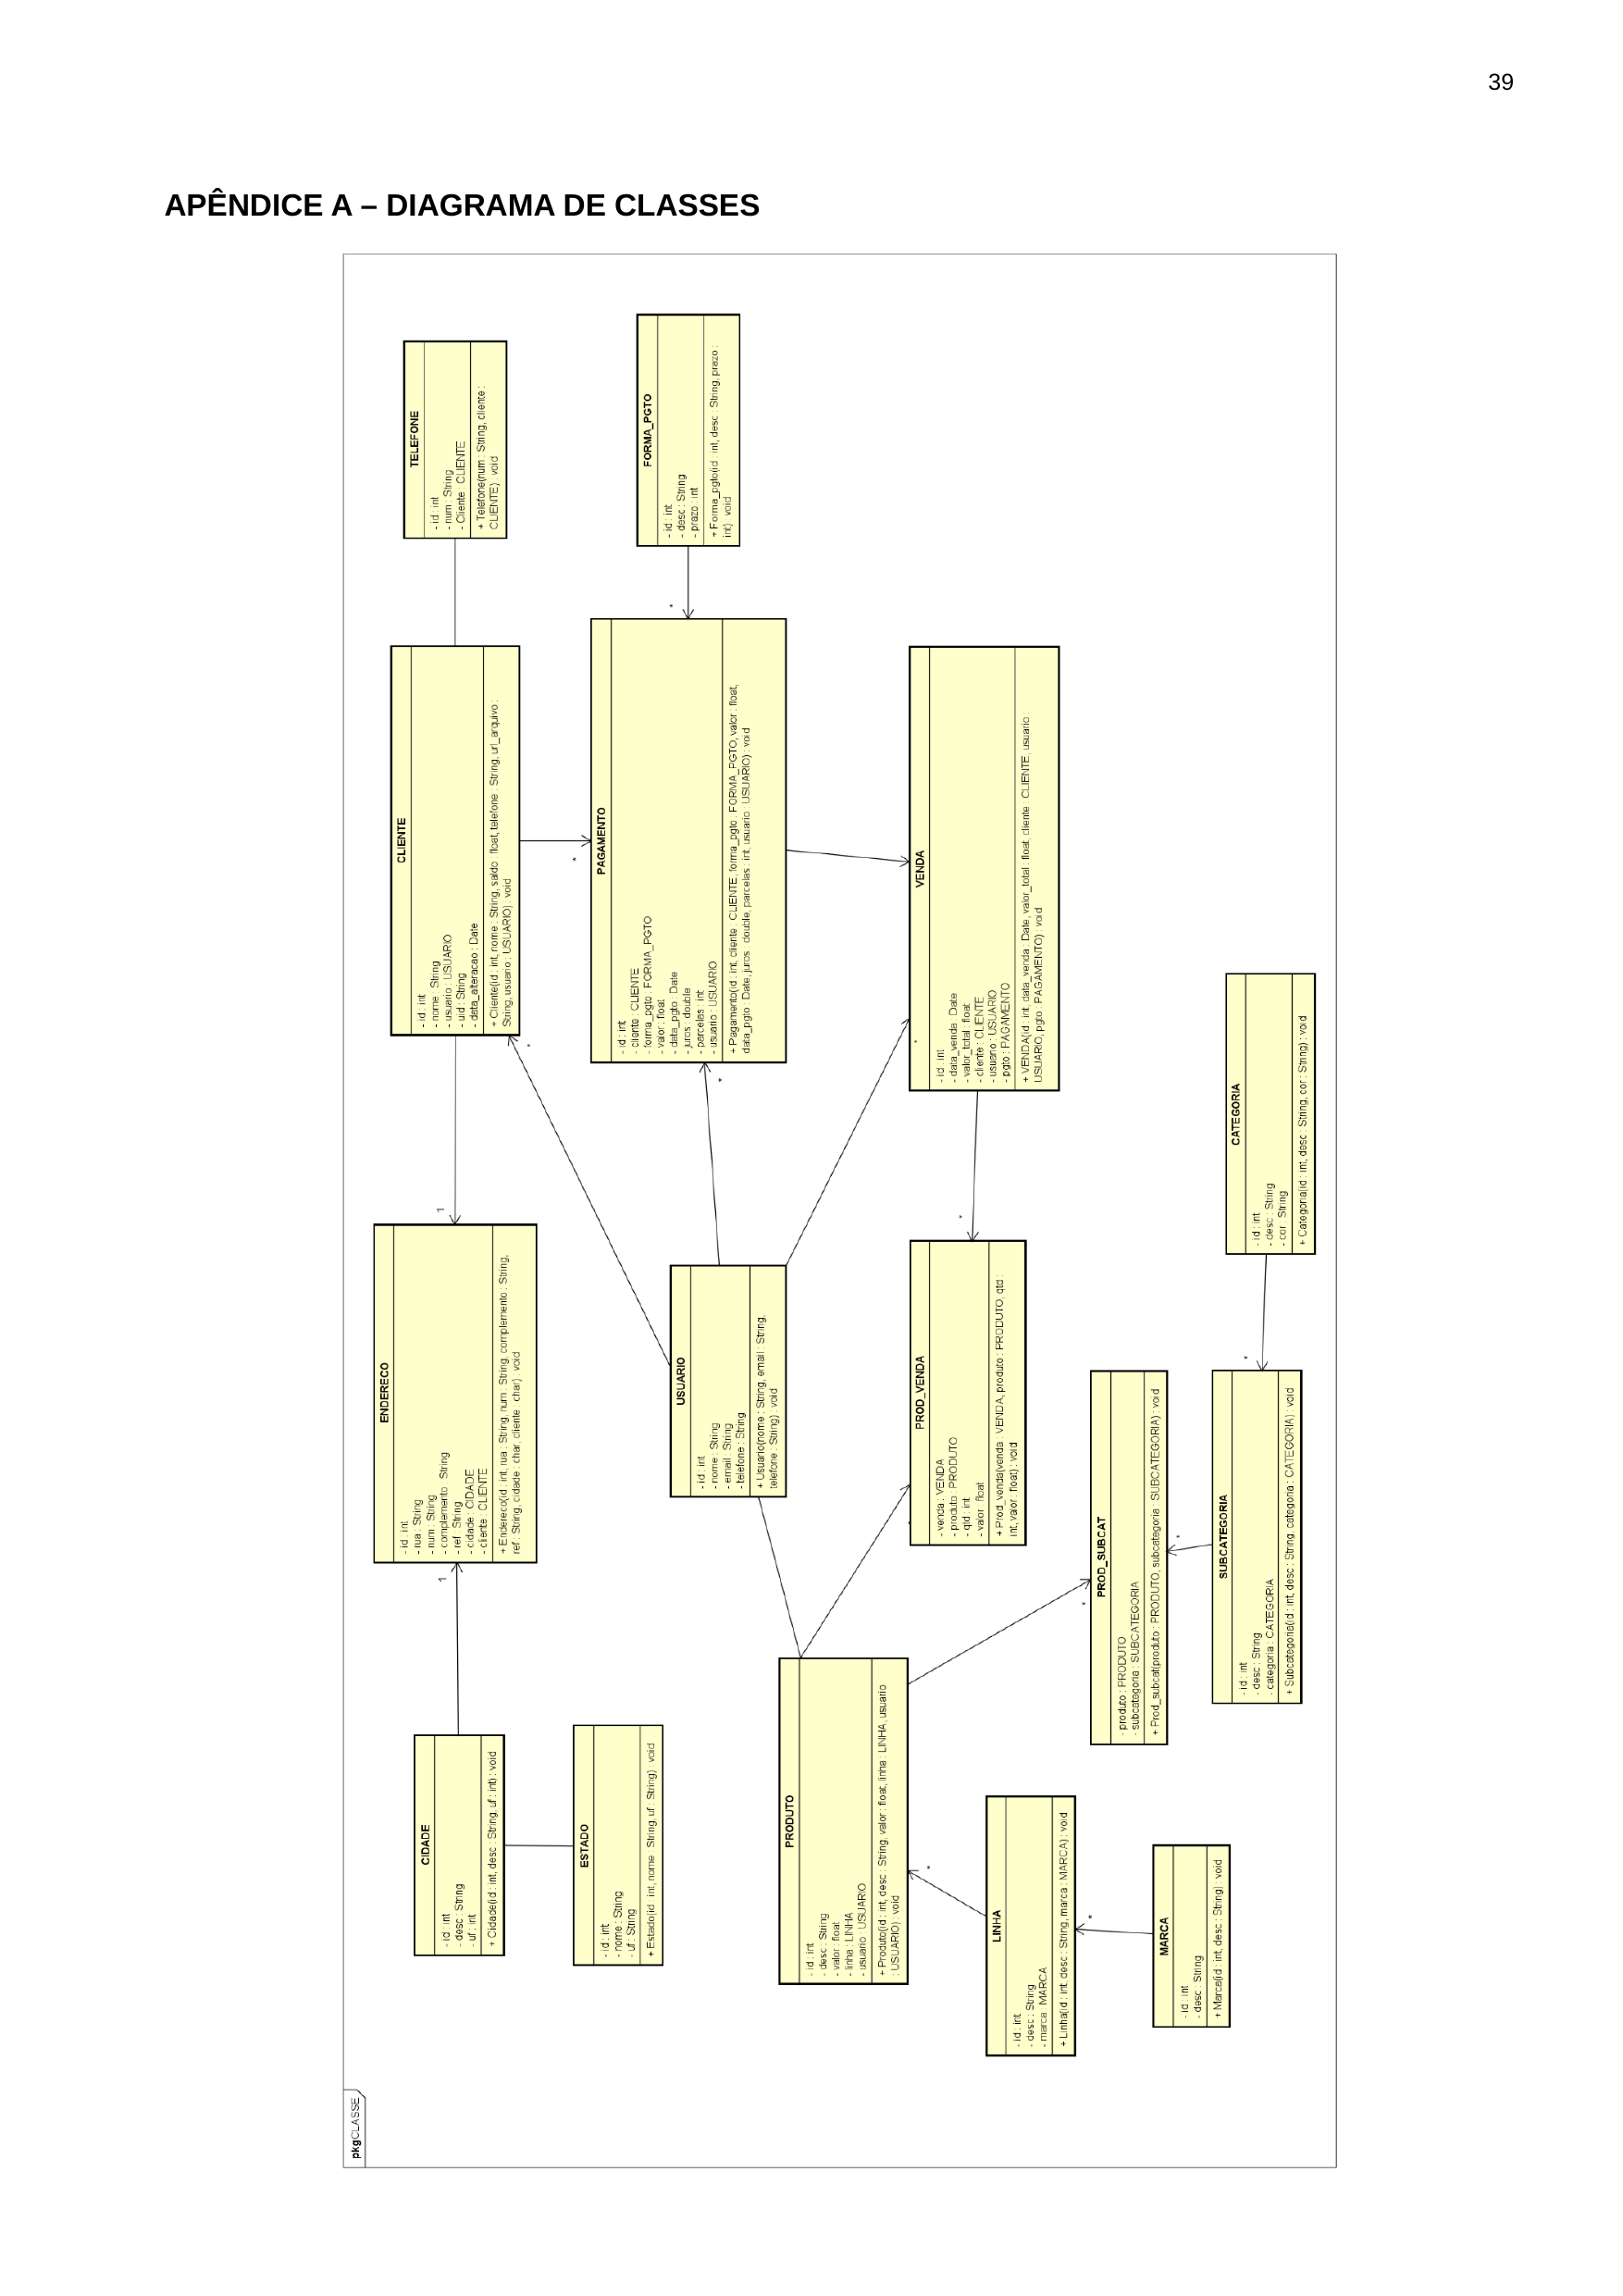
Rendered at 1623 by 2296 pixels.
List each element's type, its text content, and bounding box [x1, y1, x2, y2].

subtitle APÊNDICE A – DIAGRAMA DE CLASSES [164, 187, 1514, 223]
picture [336, 248, 1344, 2174]
